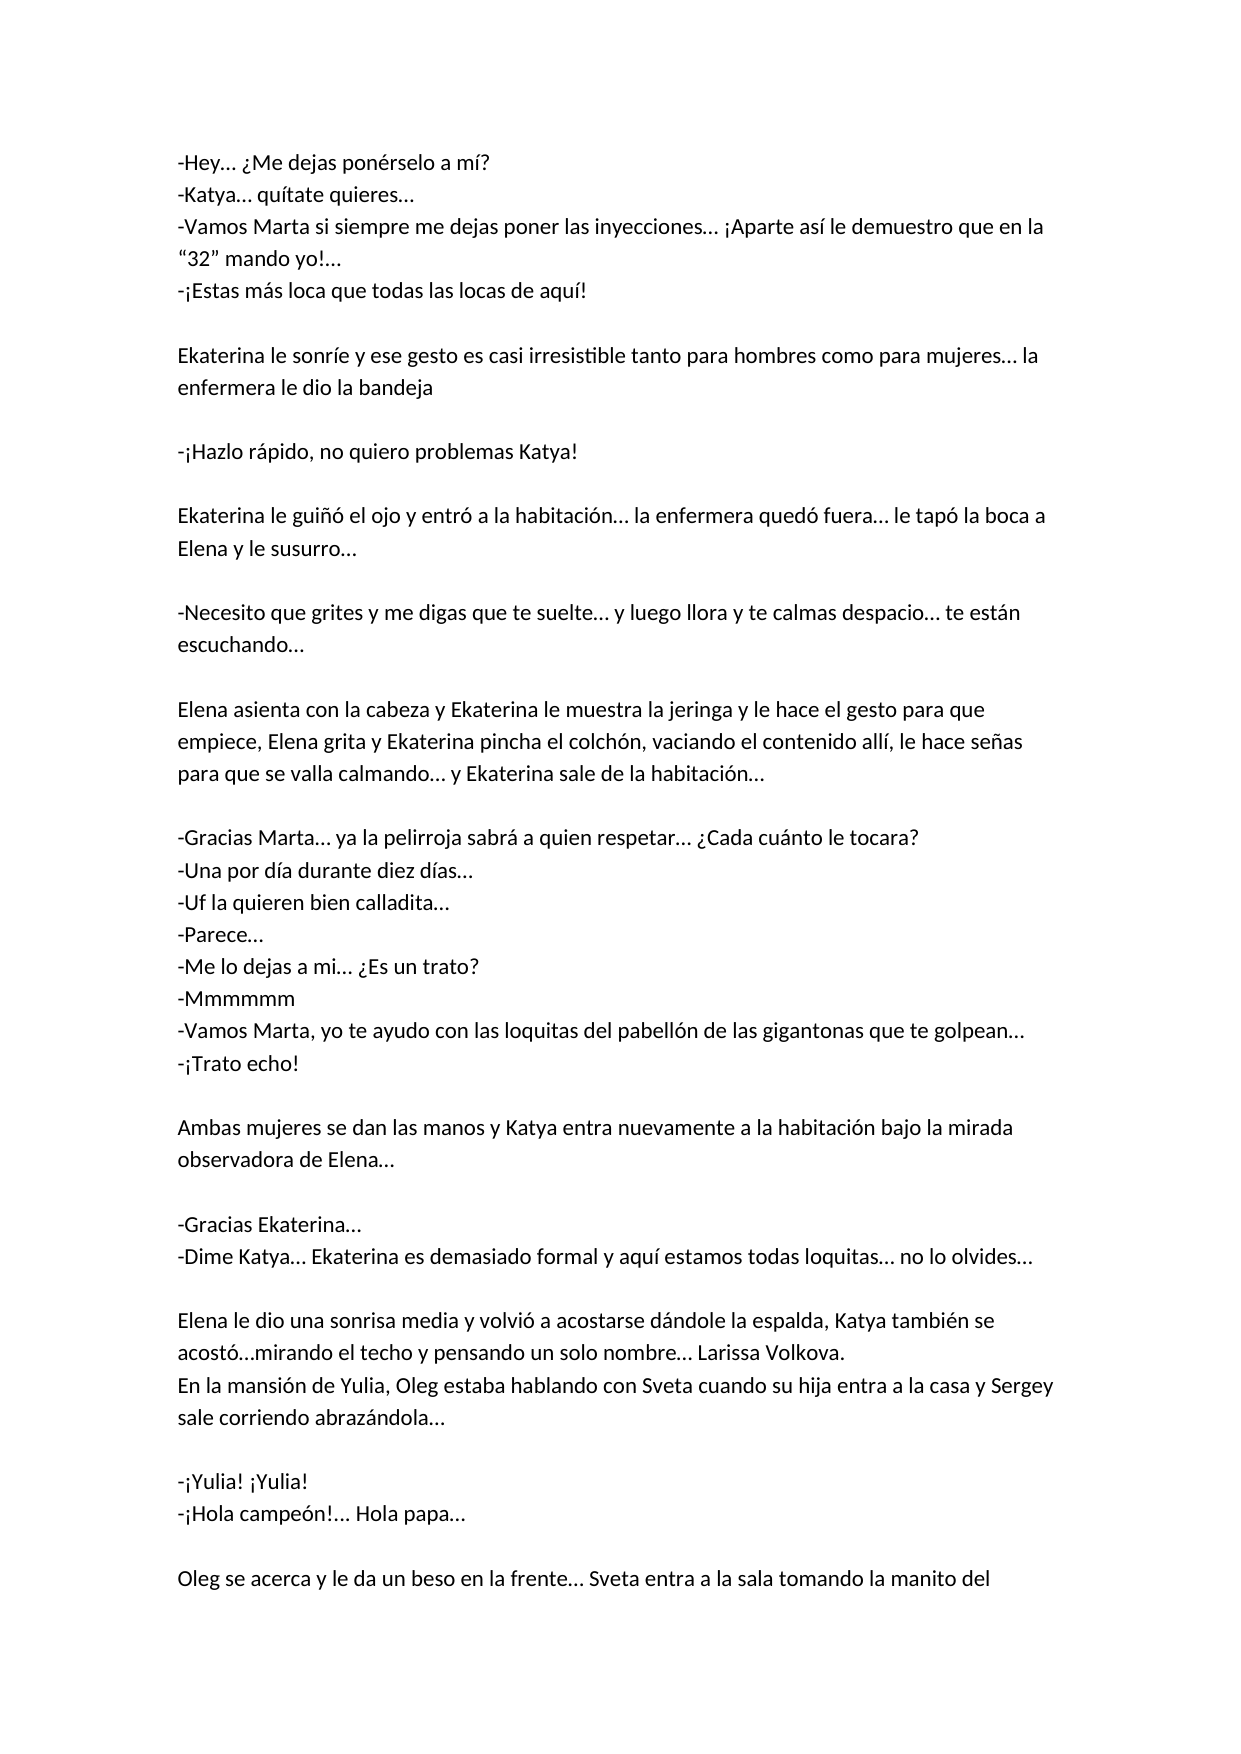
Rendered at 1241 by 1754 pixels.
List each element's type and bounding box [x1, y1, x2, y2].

text [177, 148, 1063, 1592]
